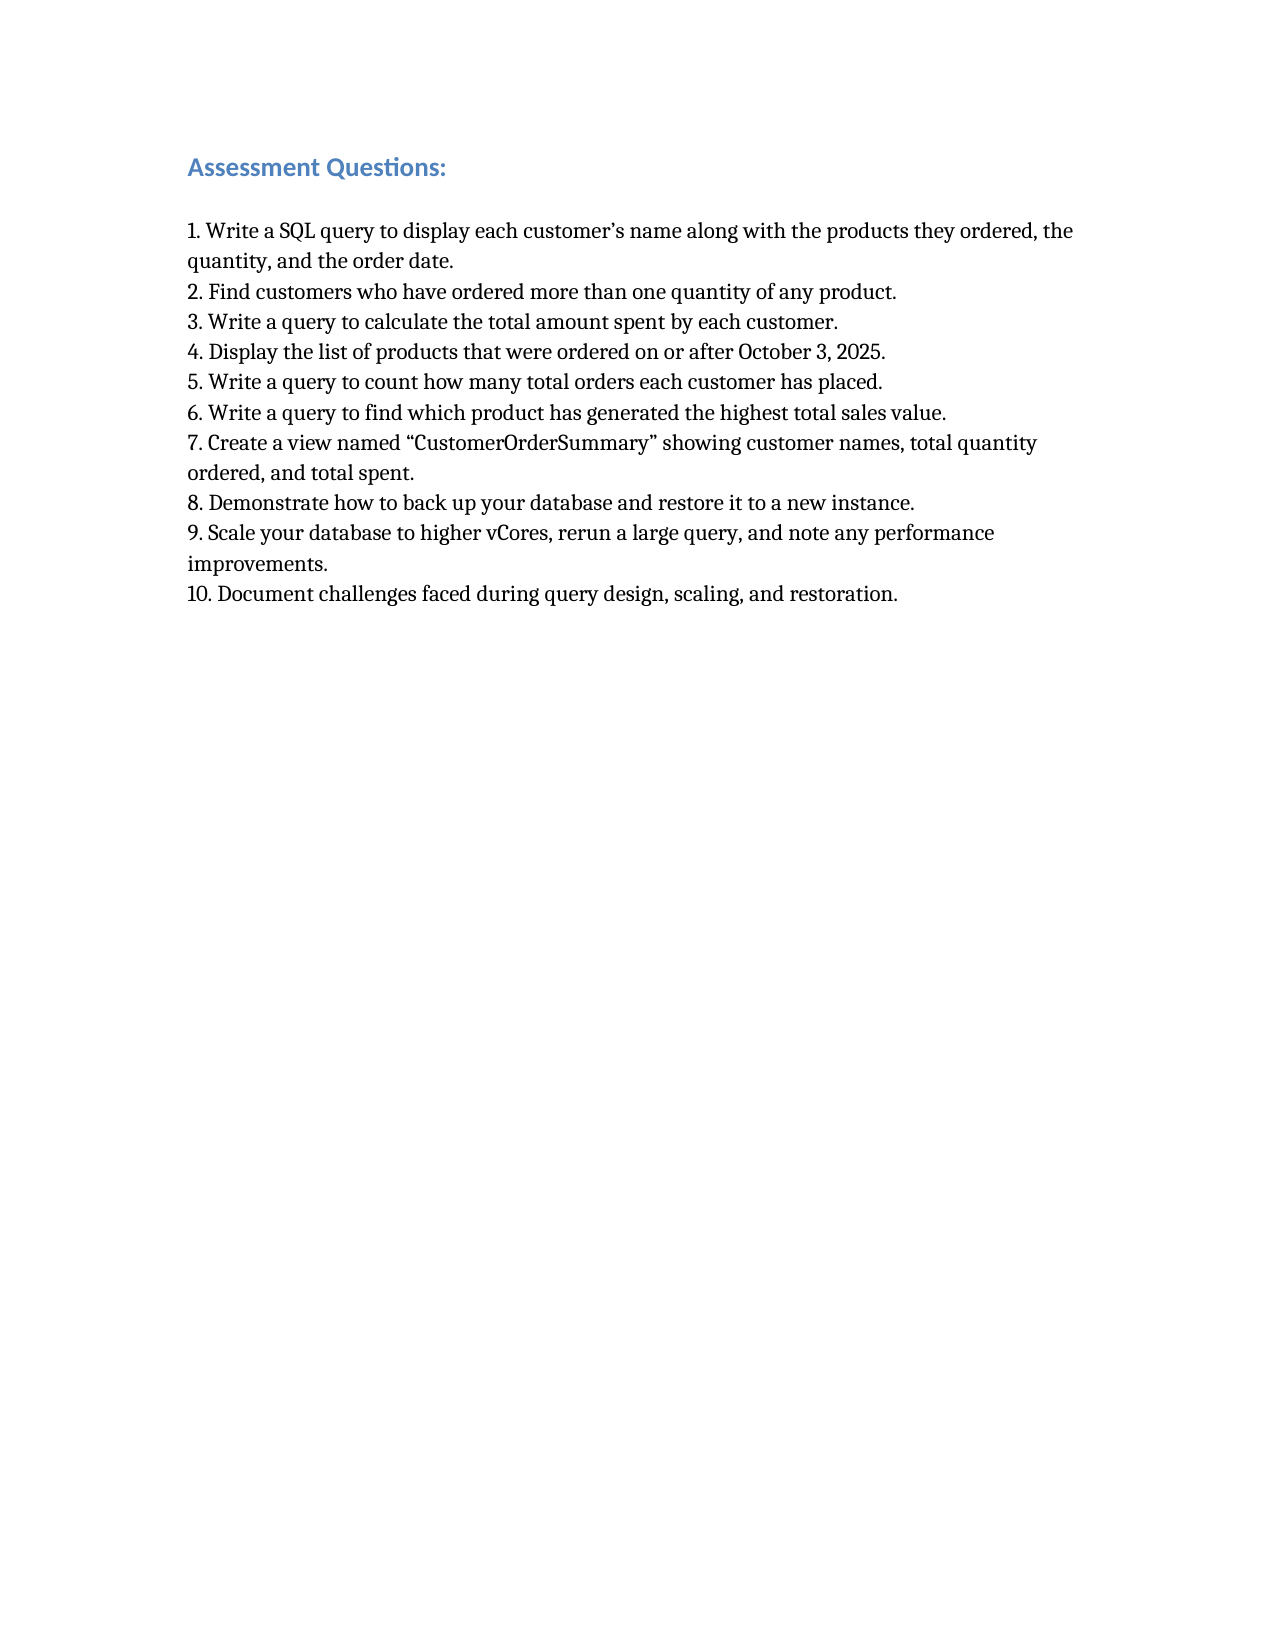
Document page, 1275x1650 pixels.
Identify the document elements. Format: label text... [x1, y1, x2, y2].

subtitle Assessment Questions: [187, 150, 1087, 183]
text 1. Write a SQL query to display each customer’s name along with the products they ordered, the quantity, and the order date. 2. Find customers who have ordered more than one quantity of any product. 3. Write a query to calculate the total amount spent by each customer. 4. Display the list of products that were ordered on or after October 3, 2025. 5. Write a query to count how many total orders each customer has placed. 6. Write a query to find which product has generated the highest total sales value. 7. Create a view named “CustomerOrderSummary” showing customer names, total quantity ordered, and total spent. 8. Demonstrate how to back up your database and restore it to a new instance. 9. Scale your database to higher vCores, rerun a large query, and note any performance improvements. 10. Document challenges faced during query design, scaling, and restoration. [187, 188, 1087, 637]
